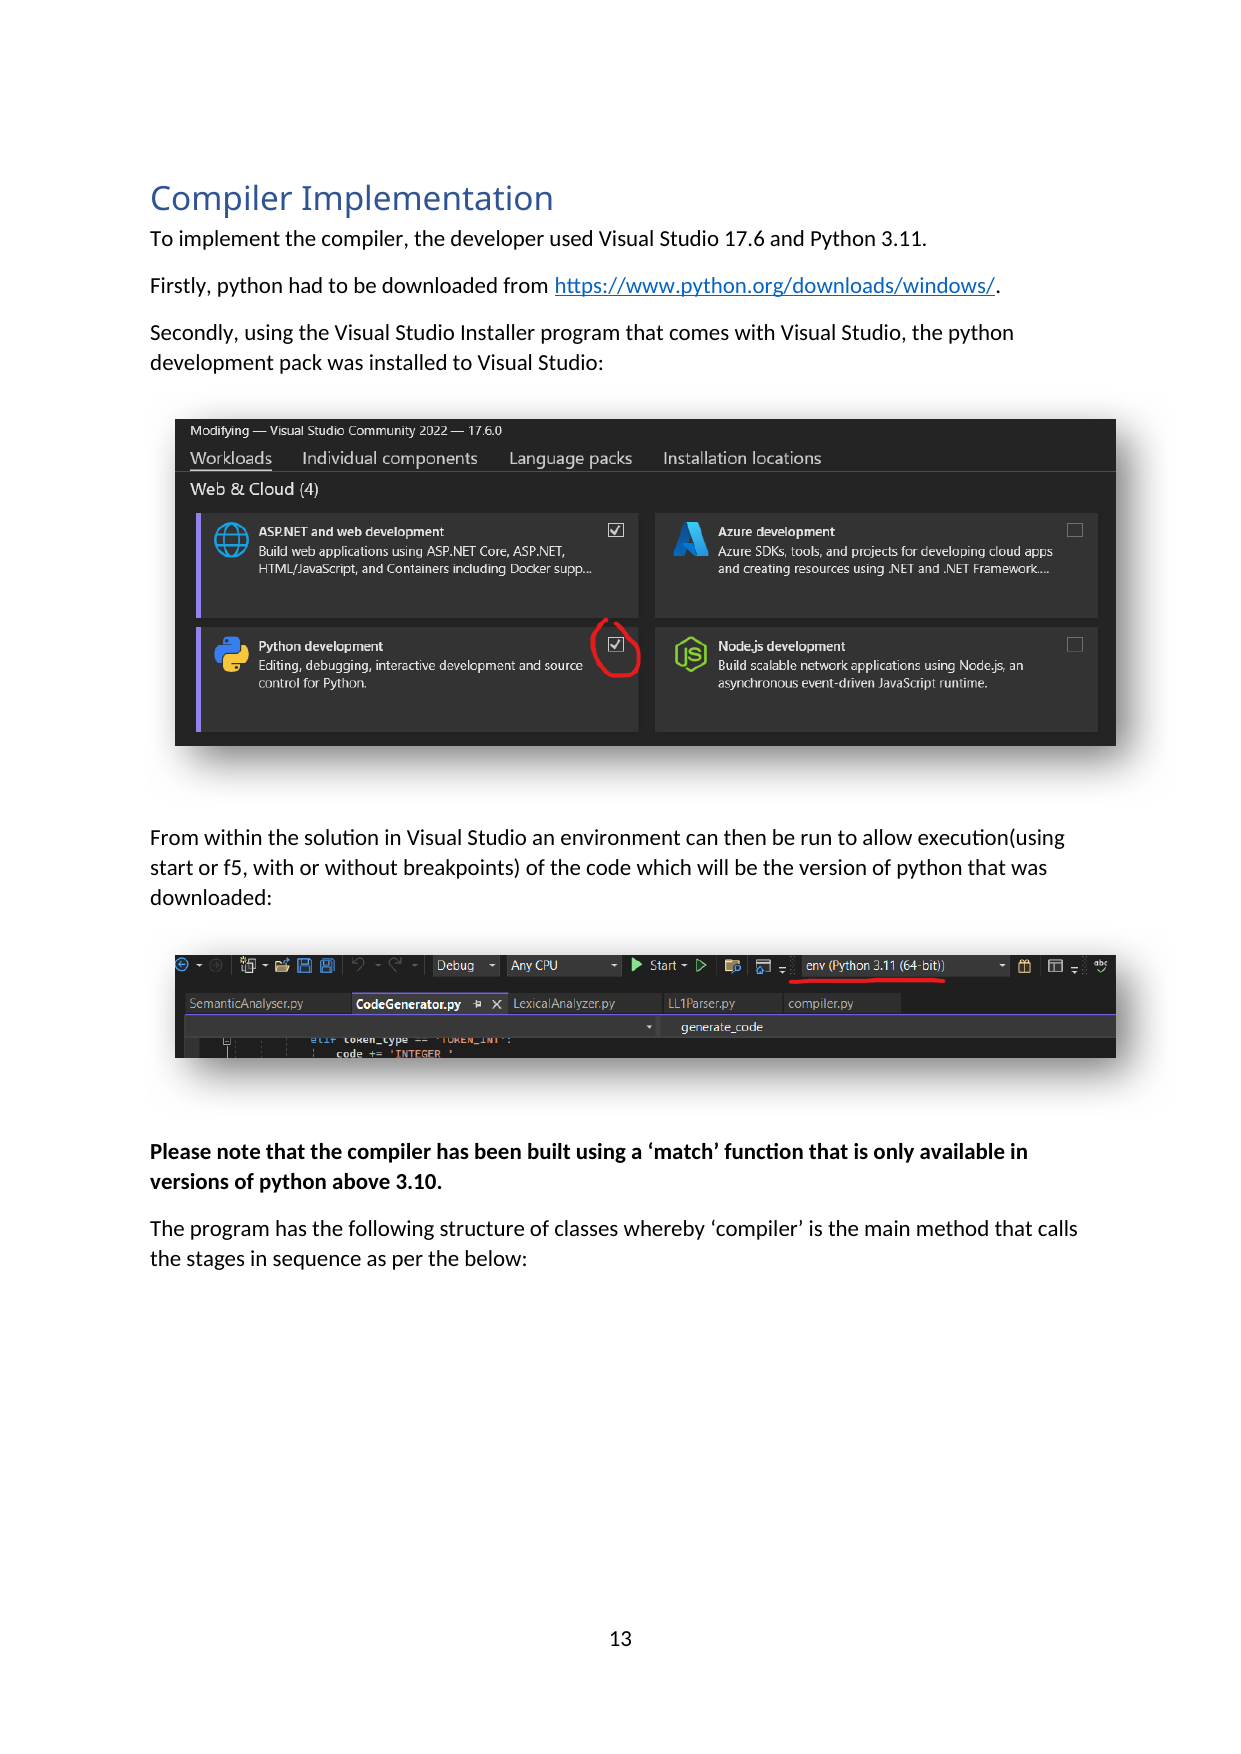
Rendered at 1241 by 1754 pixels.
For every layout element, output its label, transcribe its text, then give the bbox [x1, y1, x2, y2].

text Secondly, using the Visual Studio Installer program that comes with Visual Studio, the python development pack was installed to Visual Studio: [150, 318, 1090, 376]
picture [175, 419, 1116, 746]
text The program has the following structure of classes whereby ‘compiler’ is the main method that calls the stages in sequence as per the below: [150, 1214, 1090, 1272]
text Please note that the compiler has been built using a ‘match’ function that is only available in versions of python above 3.10. [150, 1137, 1090, 1195]
subtitle Compiler Implementation [150, 175, 1090, 220]
text From within the solution in Visual Studio an environment can then be run to allow execution(using start or f5, with or without breakpoints) of the code which will be the version of python that was downloaded: [150, 823, 1090, 912]
text Firstly, python had to be downloaded from https://www.python.org/downloads/windows/. [150, 271, 1090, 299]
picture [175, 955, 1116, 1058]
text To implement the compiler, the developer used Visual Studio 17.6 and Python 3.11. [150, 224, 1090, 252]
